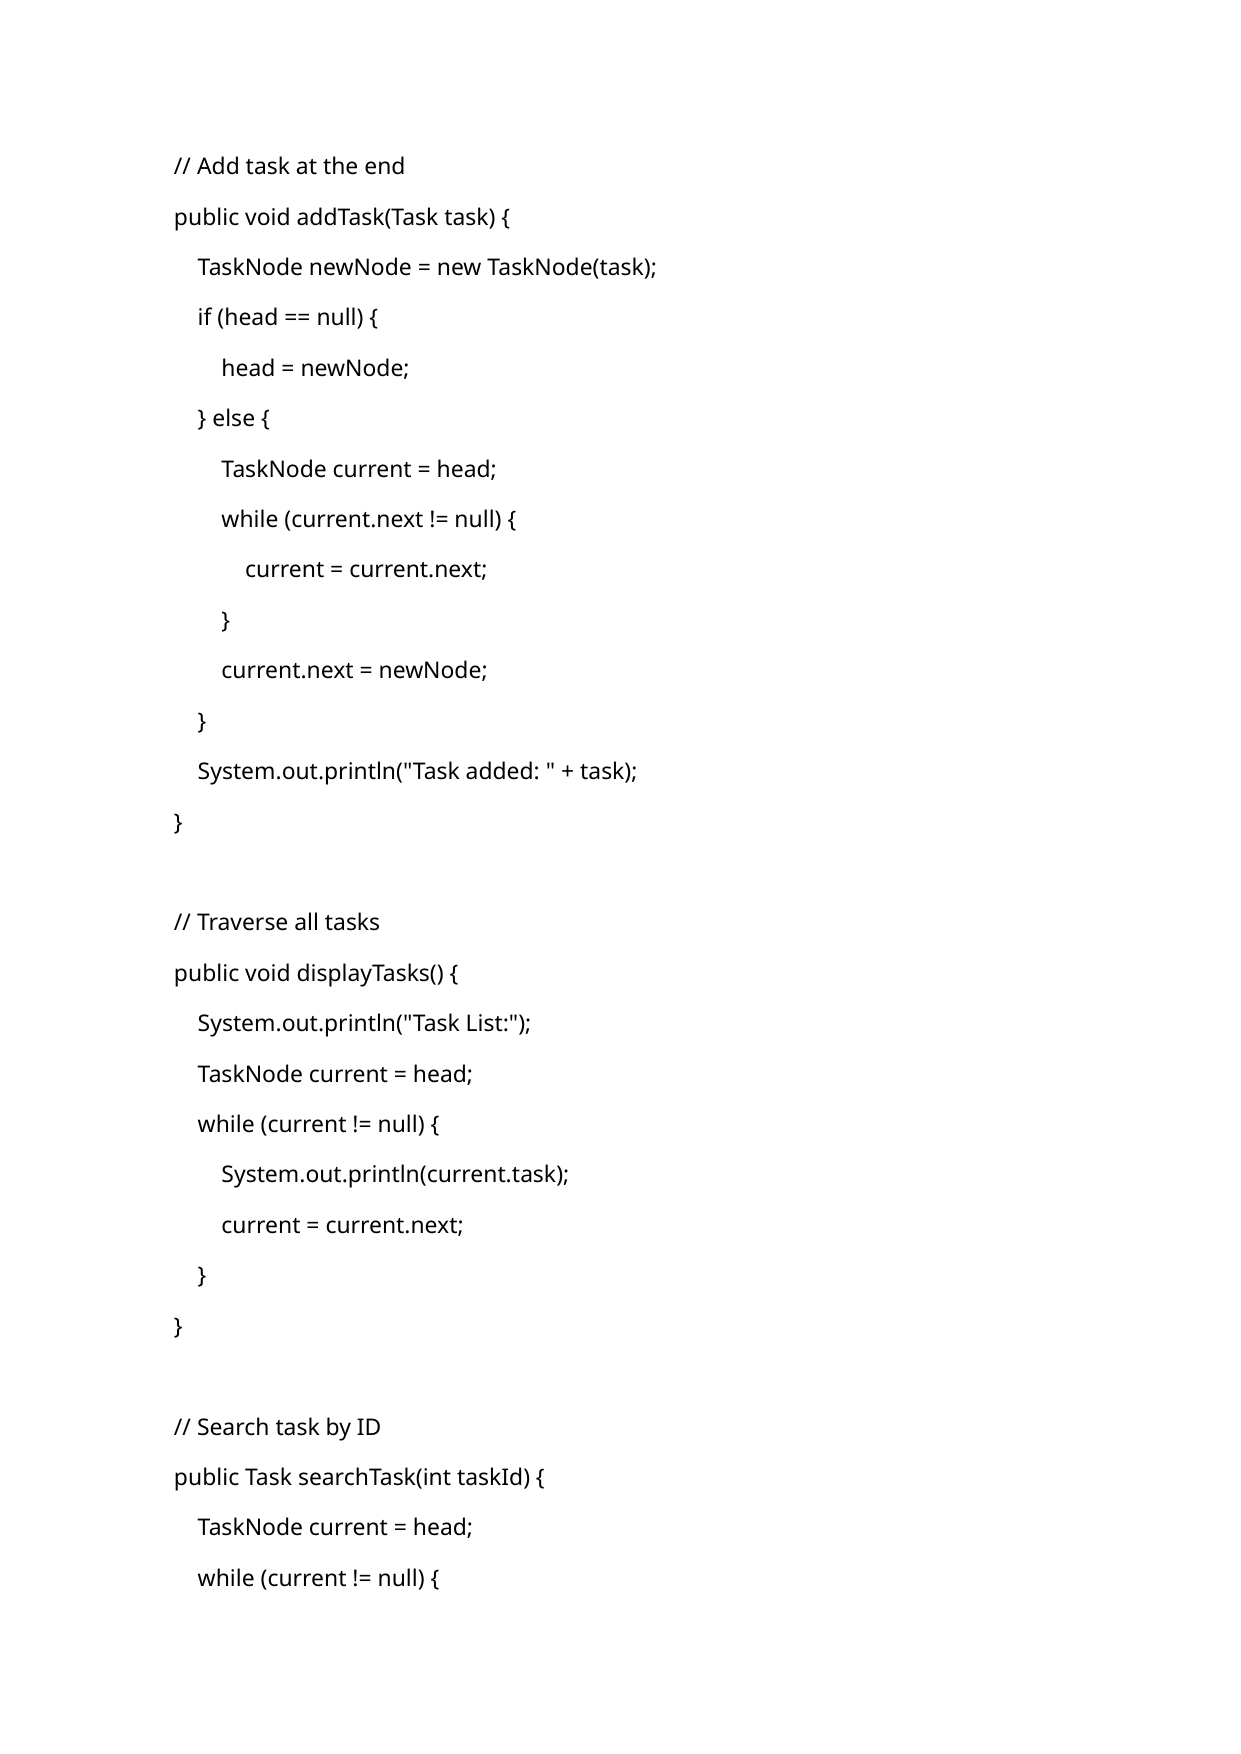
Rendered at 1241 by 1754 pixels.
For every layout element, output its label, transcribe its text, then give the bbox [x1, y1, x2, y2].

text } [150, 704, 1090, 736]
text TaskNode current = head; [150, 452, 1090, 484]
text current = current.next; [150, 553, 1090, 584]
text TaskNode current = head; [150, 1511, 1090, 1542]
text System.out.println("Task List:"); [150, 1007, 1090, 1038]
text current.next = newNode; [150, 654, 1090, 685]
text if (head == null) { [150, 301, 1090, 332]
text } else { [150, 402, 1090, 433]
text } [150, 805, 1090, 837]
text TaskNode newNode = new TaskNode(task); [150, 251, 1090, 282]
text System.out.println(current.task); [150, 1158, 1090, 1189]
text } [150, 604, 1090, 635]
text public void addTask(Task task) { [150, 200, 1090, 232]
text System.out.println("Task added: " + task); [150, 755, 1090, 786]
text } [150, 1259, 1090, 1290]
text } [150, 1309, 1090, 1341]
text while (current != null) { [150, 1108, 1090, 1139]
text TaskNode current = head; [150, 1057, 1090, 1089]
text public Task searchTask(int taskId) { [150, 1461, 1090, 1492]
text // Add task at the end [150, 150, 1090, 181]
text current = current.next; [150, 1209, 1090, 1240]
text while (current.next != null) { [150, 503, 1090, 534]
text head = newNode; [150, 352, 1090, 383]
text // Traverse all tasks [150, 906, 1090, 937]
text public void displayTasks() { [150, 957, 1090, 988]
text while (current != null) { [150, 1562, 1090, 1593]
text // Search task by ID [150, 1410, 1090, 1442]
